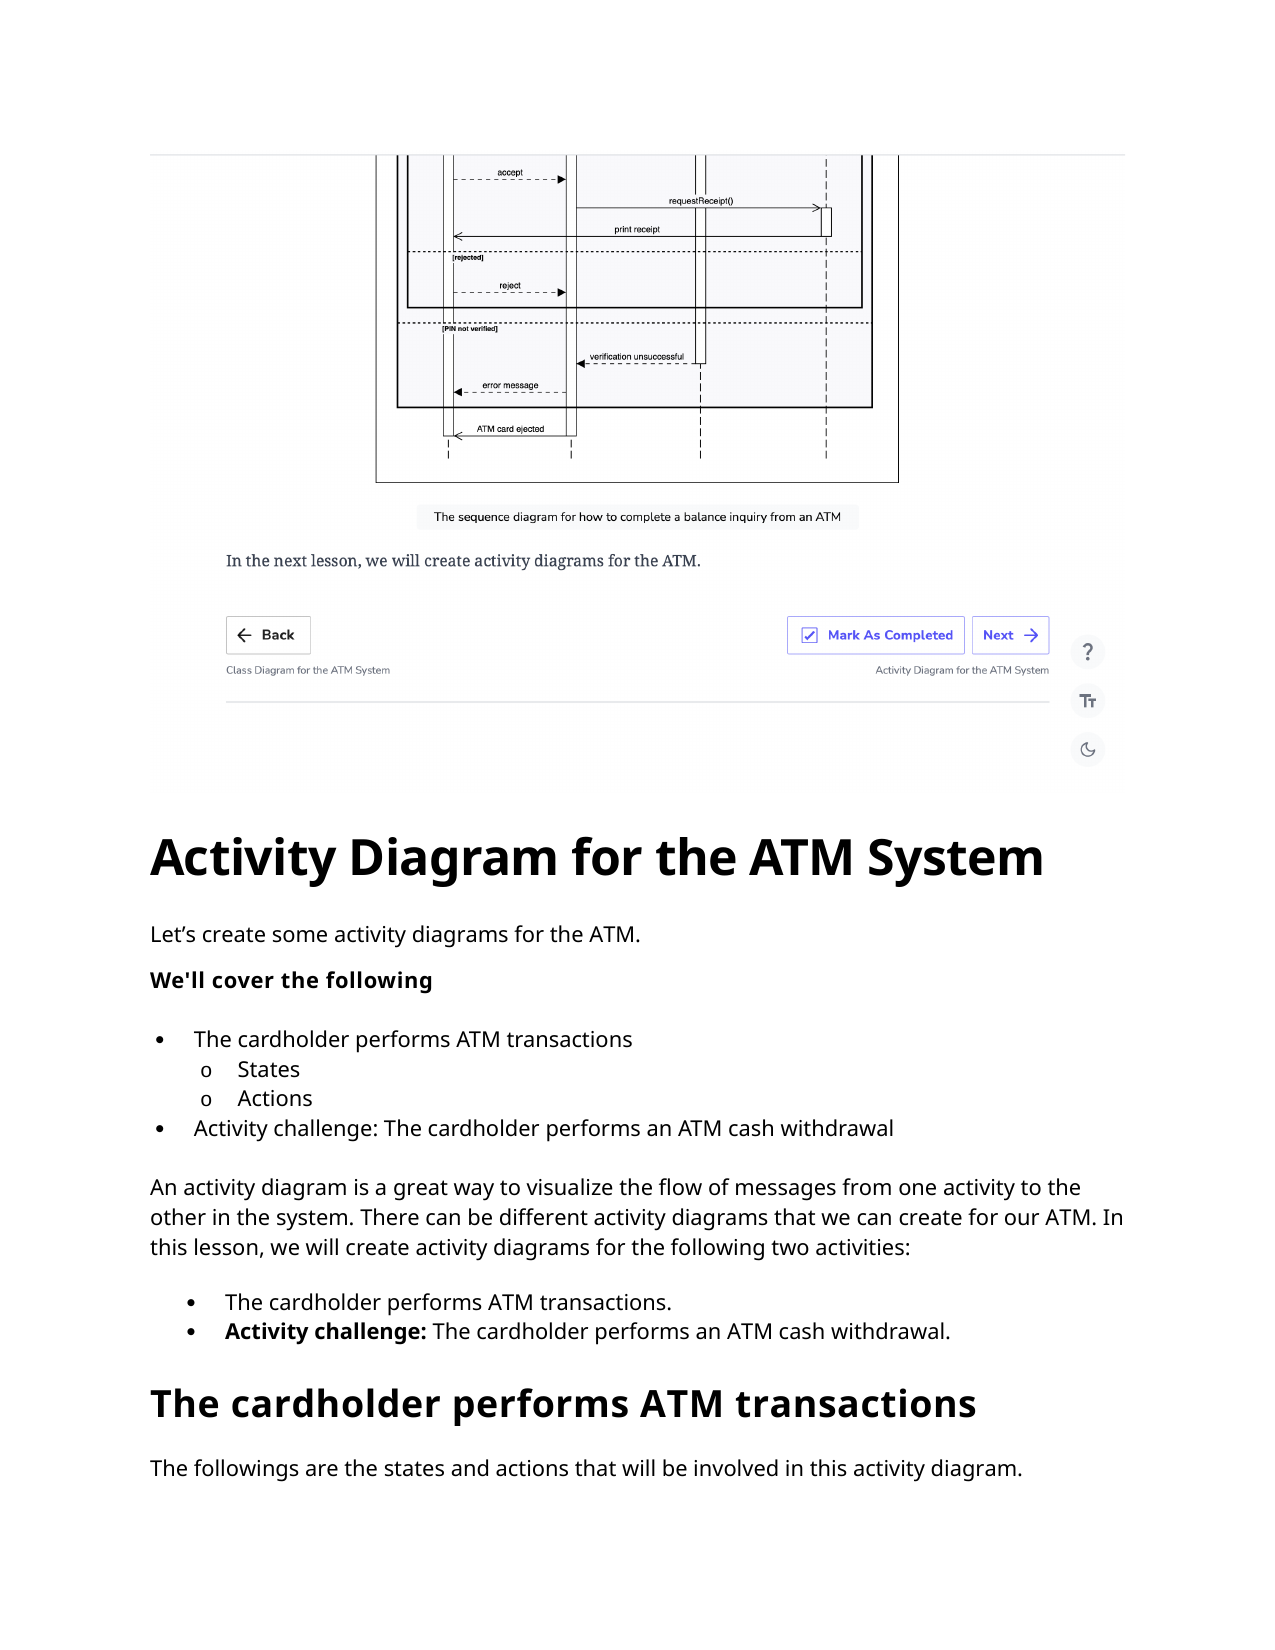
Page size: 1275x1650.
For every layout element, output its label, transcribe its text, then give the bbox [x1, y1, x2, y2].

text An activity diagram is a great way to visualize the flow of messages from one activity to the other in the system. There can be different activity diagrams that we can create for our ATM. In this lesson, we will create activity diagrams for the following two activities: [150, 1172, 1125, 1262]
text The followings are the states and actions that will be involved in this activity diagram. [150, 1453, 1125, 1483]
list Activity challenge: The cardholder performs an ATM cash withdrawal [156, 1113, 1125, 1143]
list Activity challenge: The cardholder performs an ATM cash withdrawal. [187, 1316, 1125, 1346]
list The cardholder performs ATM transactions [156, 1024, 1125, 1054]
list Actions [200, 1083, 1125, 1113]
picture [150, 150, 1125, 793]
text Let’s create some activity diagrams for the ATM. [150, 919, 1125, 949]
list The cardholder performs ATM transactions. [187, 1287, 1125, 1316]
list States [200, 1054, 1125, 1083]
text We'll cover the following [150, 965, 1125, 995]
subtitle Activity Diagram for the ATM System [150, 822, 1125, 890]
subtitle The cardholder performs ATM transactions [150, 1377, 1125, 1428]
